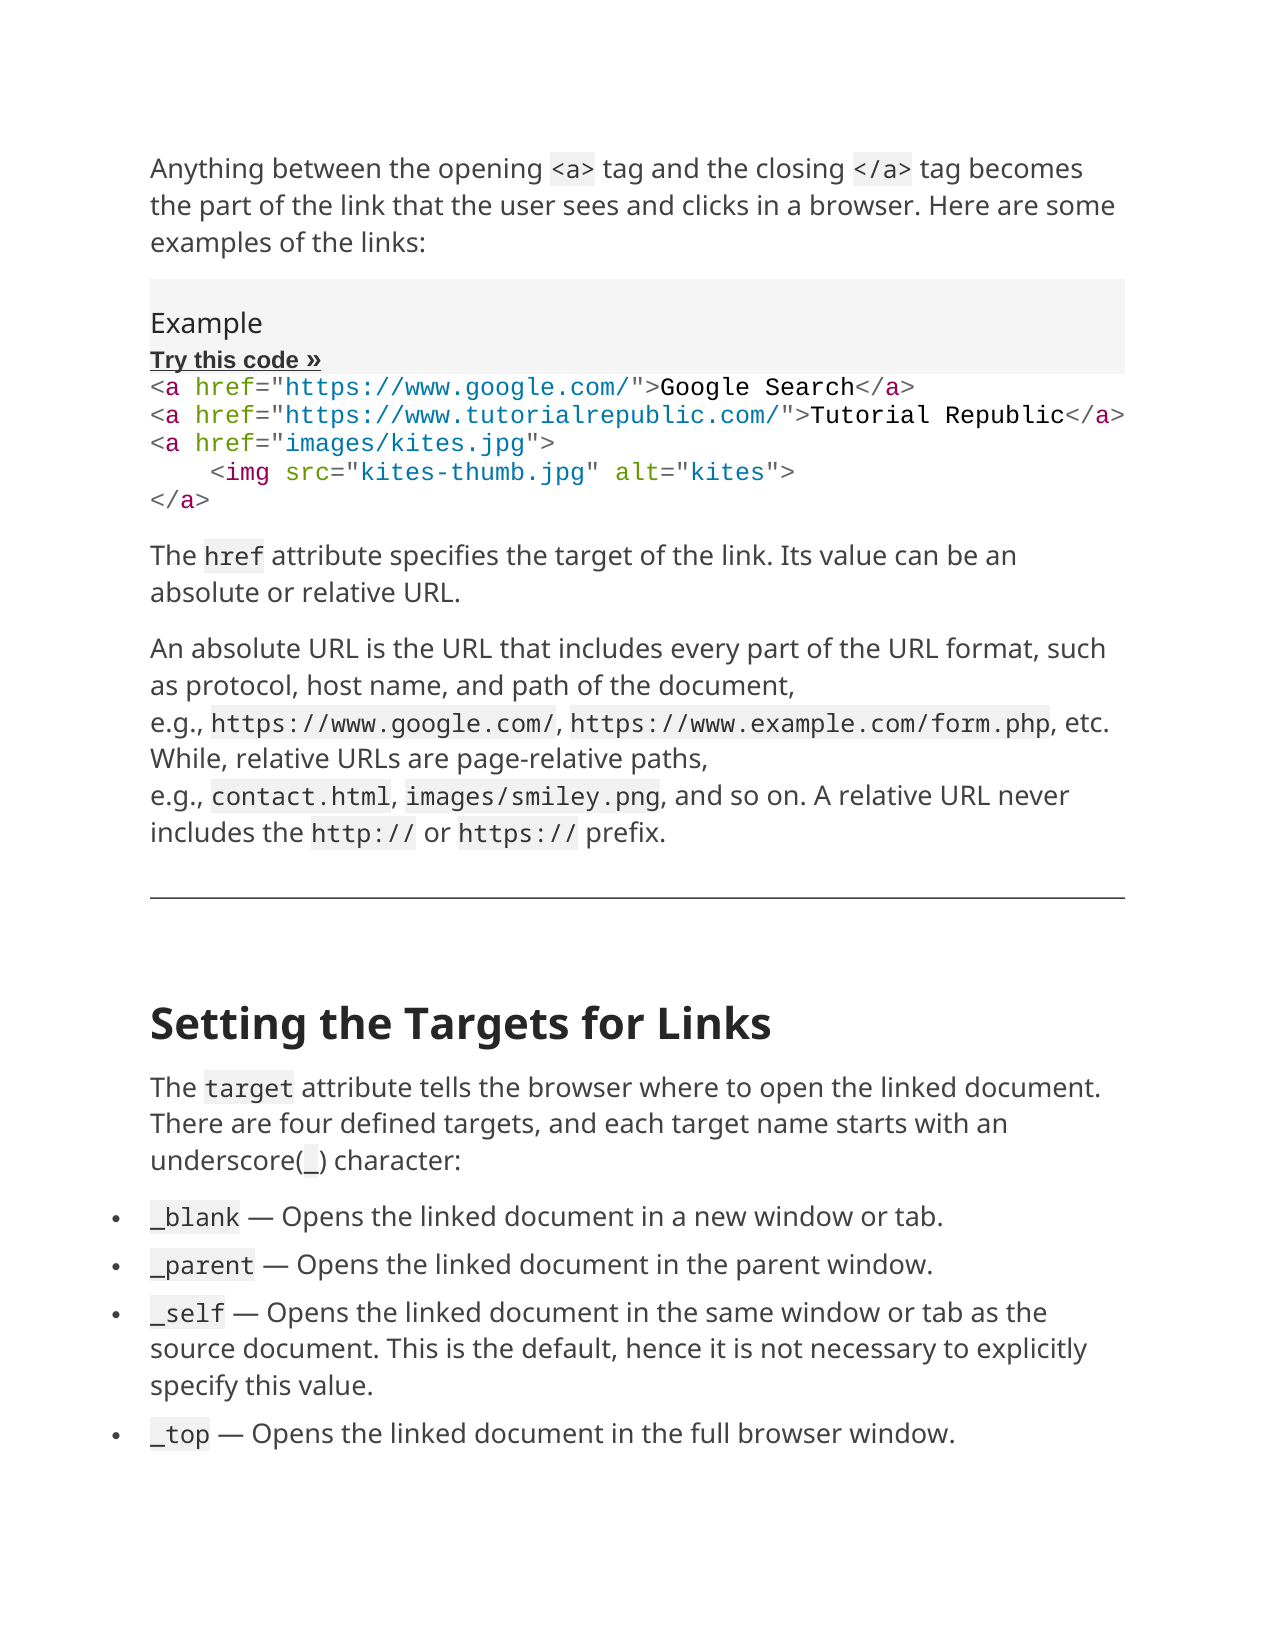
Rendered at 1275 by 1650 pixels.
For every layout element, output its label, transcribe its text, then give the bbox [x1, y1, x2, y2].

text <a href="https://www.tutorialrepublic.com/">Tutorial Republic</a> [150, 403, 1125, 431]
text An absolute URL is the URL that includes every part of the URL format, such as protocol, host name, and path of the document, e.g., https://www.google.com/, https://www.example.com/form.php, etc. While, relative URLs are page-relative paths, e.g., contact.html, images/smiley.png, and so on. A relative URL never includes the http:// or https:// prefix. [150, 629, 1125, 851]
list _blank — Opens the linked document in a new window or tab. [112, 1197, 1125, 1234]
text <a href="https://www.google.com/">Google Search</a> [150, 374, 1125, 403]
list _self — Opens the linked document in the same window or tab as the source document. This is the default, hence it is not necessary to explicitly specify this value. [112, 1293, 1125, 1404]
text Anything between the opening <a> tag and the closing </a> tag becomes the part of the link that the user sees and clicks in a browser. Here are some examples of the links: [150, 150, 1125, 261]
text </a> [150, 488, 1125, 516]
text <a href="images/kites.jpg"> [150, 431, 1125, 459]
text Try this code » [150, 342, 1125, 374]
text Setting the Targets for Links [150, 993, 1125, 1052]
list _top — Opens the linked document in the full browser window. [112, 1414, 1125, 1451]
text <img src="kites-thumb.jpg" alt="kites"> [150, 459, 1125, 488]
list _parent — Opens the linked document in the parent window. [112, 1245, 1125, 1282]
text The href attribute specifies the target of the link. Its value can be an absolute or relative URL. [150, 537, 1125, 611]
text The target attribute tells the browser where to open the linked document. There are four defined targets, and each target name starts with an underscore(_) character: [150, 1068, 1125, 1179]
text Example [150, 279, 1125, 342]
